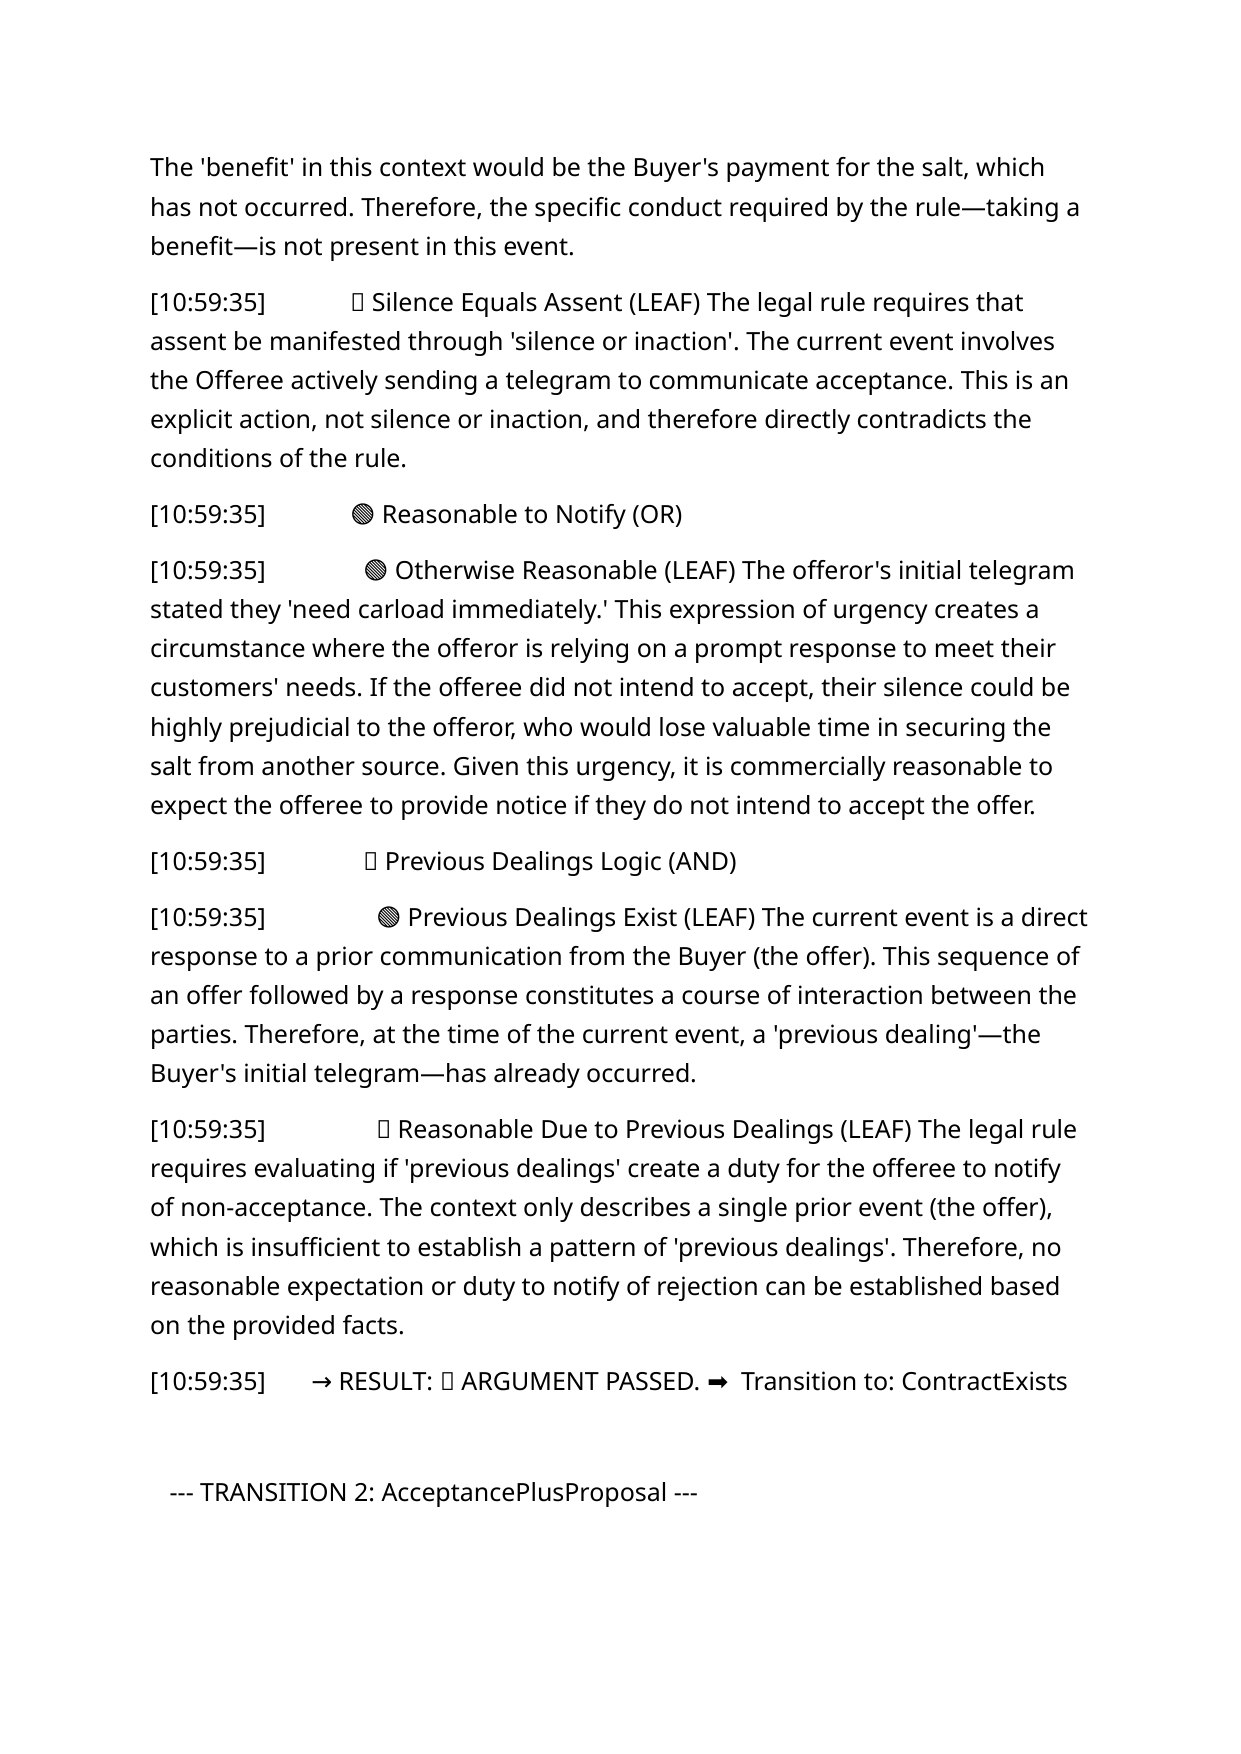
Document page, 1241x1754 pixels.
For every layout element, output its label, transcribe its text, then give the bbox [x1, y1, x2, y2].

text [10:59:35] 🔴 Silence Equals Assent (LEAF) The legal rule requires that assent be manifested through 'silence or inaction'. The current event involves the Offeree actively sending a telegram to communicate acceptance. This is an explicit action, not silence or inaction, and therefore directly contradicts the conditions of the rule. [150, 284, 1090, 475]
text [10:59:35] 🟢 Previous Dealings Exist (LEAF) The current event is a direct response to a prior communication from the Buyer (the offer). This sequence of an offer followed by a response constitutes a course of interaction between the parties. Therefore, at the time of the current event, a 'previous dealing'—the Buyer's initial telegram—has already occurred. [150, 899, 1090, 1090]
text [10:59:35] 🔴 Reasonable Due to Previous Dealings (LEAF) The legal rule requires evaluating if 'previous dealings' create a duty for the offeree to notify of non-acceptance. The context only describes a single prior event (the offer), which is insufficient to establish a pattern of 'previous dealings'. Therefore, no reasonable expectation or duty to notify of rejection can be established based on the provided facts. [150, 1112, 1090, 1342]
text --- TRANSITION 2: AcceptancePlusProposal --- [150, 1475, 1090, 1509]
text [10:59:35] 🟢 Otherwise Reasonable (LEAF) The offeror's initial telegram stated they 'need carload immediately.' This expression of urgency creates a circumstance where the offeror is relying on a prompt response to meet their customers' needs. If the offeree did not intend to accept, their silence could be highly prejudicial to the offeror, who would lose valuable time in securing the salt from another source. Given this urgency, it is commercially reasonable to expect the offeree to provide notice if they do not intend to accept the offer. [150, 552, 1090, 822]
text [150, 150, 1090, 262]
text [10:59:35] 🟢 Reasonable to Notify (OR) [150, 497, 1090, 531]
text [10:59:35] → RESULT: ✅ ARGUMENT PASSED. ➡️ Transition to: ContractExists [150, 1363, 1090, 1397]
text [10:59:35] 🔴 Previous Dealings Logic (AND) [150, 843, 1090, 877]
